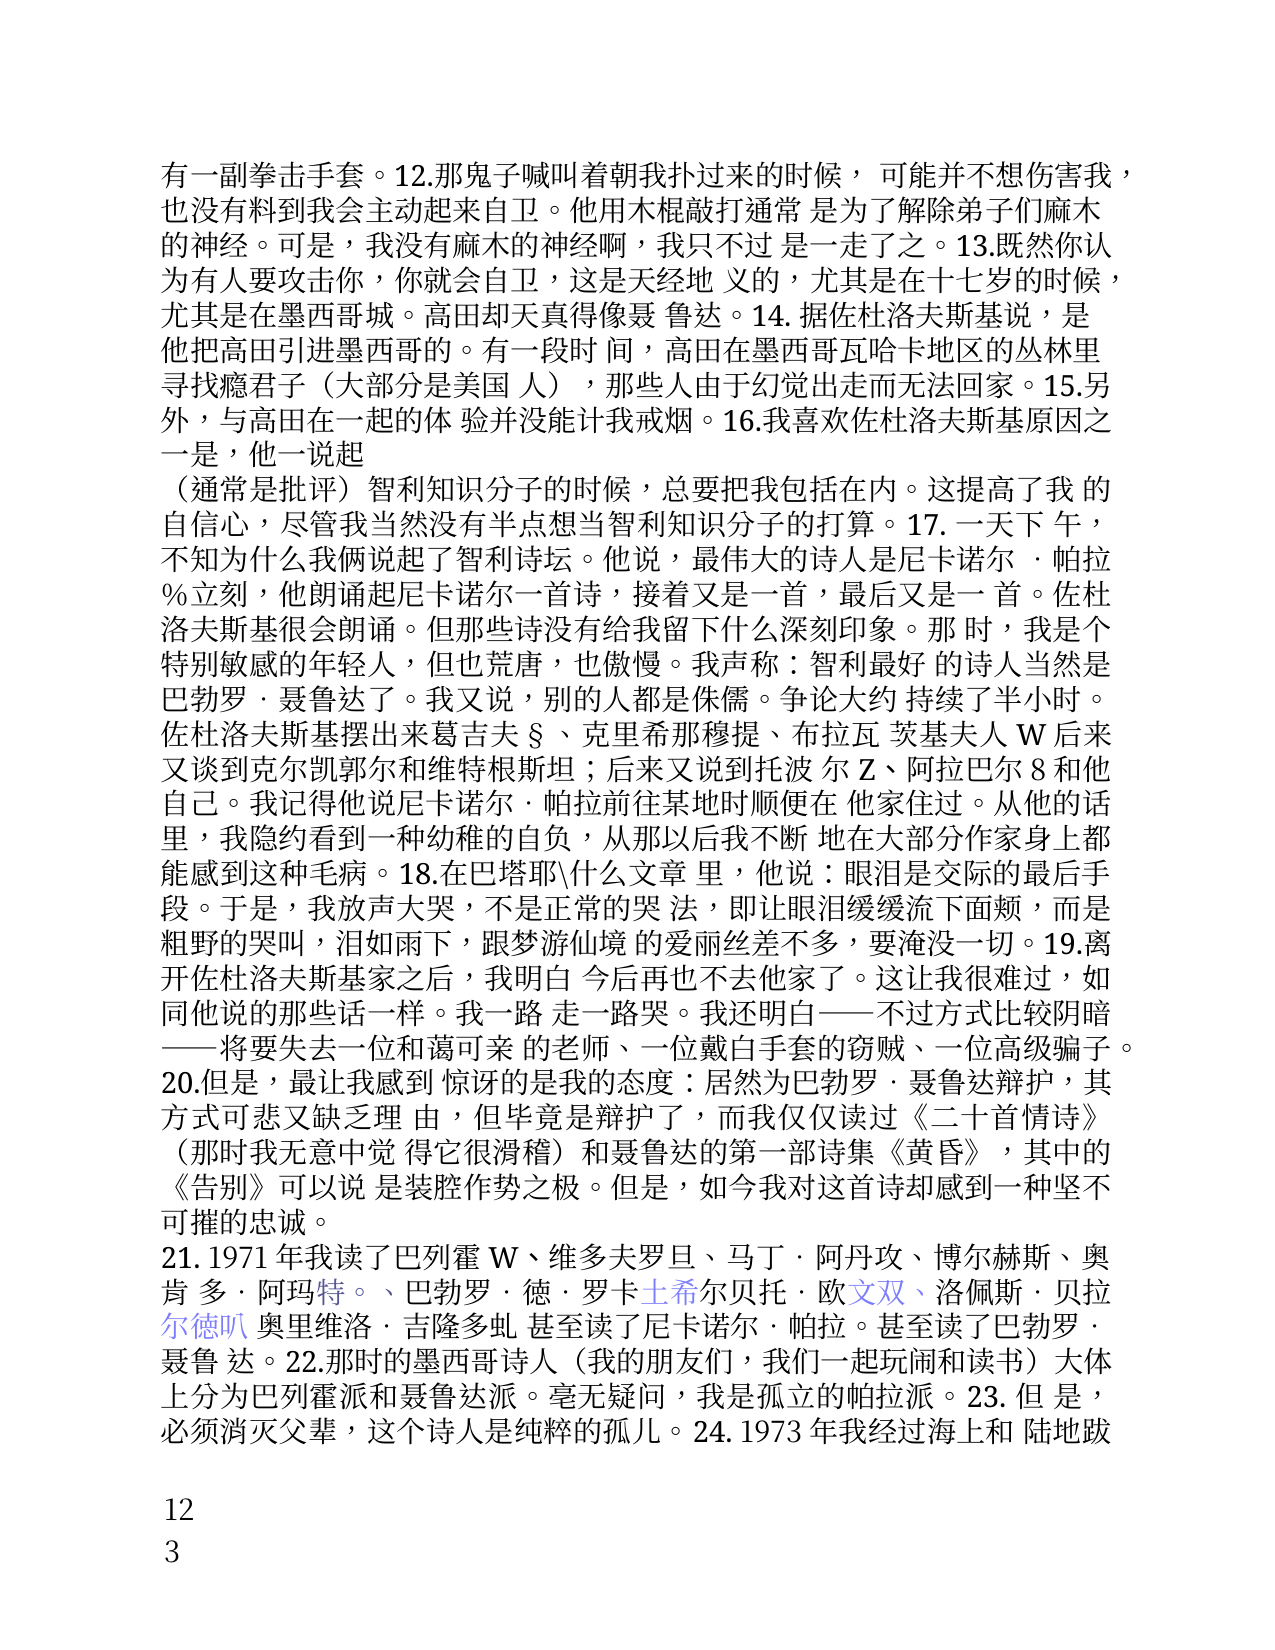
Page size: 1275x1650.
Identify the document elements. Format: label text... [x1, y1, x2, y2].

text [161, 1241, 1112, 1449]
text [161, 159, 1112, 473]
text （通常是批评）智利知识分子的时候，总要把我包括在内。这提高了我 的自信心，尽管我当然没有半点想当智利知识分子的打算。17. 一天下 午，不知为什么我俩说起了智利诗坛。他说，最伟大的诗人是尼卡诺尔 •帕拉％立刻，他朗诵起尼卡诺尔一首诗，接着又是一首，最后又是一 首。佐杜洛夫斯基很会朗诵。但那些诗没有给我留下什么深刻印象。那 时，我是个特别敏感的年轻人，但也荒唐，也傲慢。我声称：智利最好 的诗人当然是巴勃罗•聂鲁达了。我又说，别的人都是侏儒。争论大约 持续了半小时。佐杜洛夫斯基摆出来葛吉夫§、克里希那穆提、布拉瓦 茨基夫人W后来又谈到克尔凯郭尔和维特根斯坦；后来又说到托波 尔Z、阿拉巴尔8和他自己。我记得他说尼卡诺尔•帕拉前往某地时顺便在 他家住过。从他的话里，我隐约看到一种幼稚的自负，从那以后我不断 地在大部分作家身上都能感到这种毛病。18.在巴塔耶\什么文章 里，他说：眼泪是交际的最后手段。于是，我放声大哭，不是正常的哭 法，即让眼泪缓缓流下面颊，而是粗野的哭叫，泪如雨下，跟梦游仙境 的爱丽丝差不多，要淹没一切。19.离开佐杜洛夫斯基家之后，我明白 今后再也不去他家了。这让我很难过，如同他说的那些话一样。我一路 走一路哭。我还明白——不过方式比较阴暗——将要失去一位和蔼可亲 的老师、一位戴白手套的窃贼、一位高级骗子。20.但是，最让我感到 惊讶的是我的态度：居然为巴勃罗•聂鲁达辩护，其方式可悲又缺乏理 由，但毕竟是辩护了，而我仅仅读过《二十首情诗》（那时我无意中觉 得它很滑稽）和聂鲁达的第一部诗集《黄昏》，其中的《告别》可以说 是装腔作势之极。但是，如今我对这首诗却感到一种坚不可摧的忠诚。 [161, 473, 1112, 1241]
